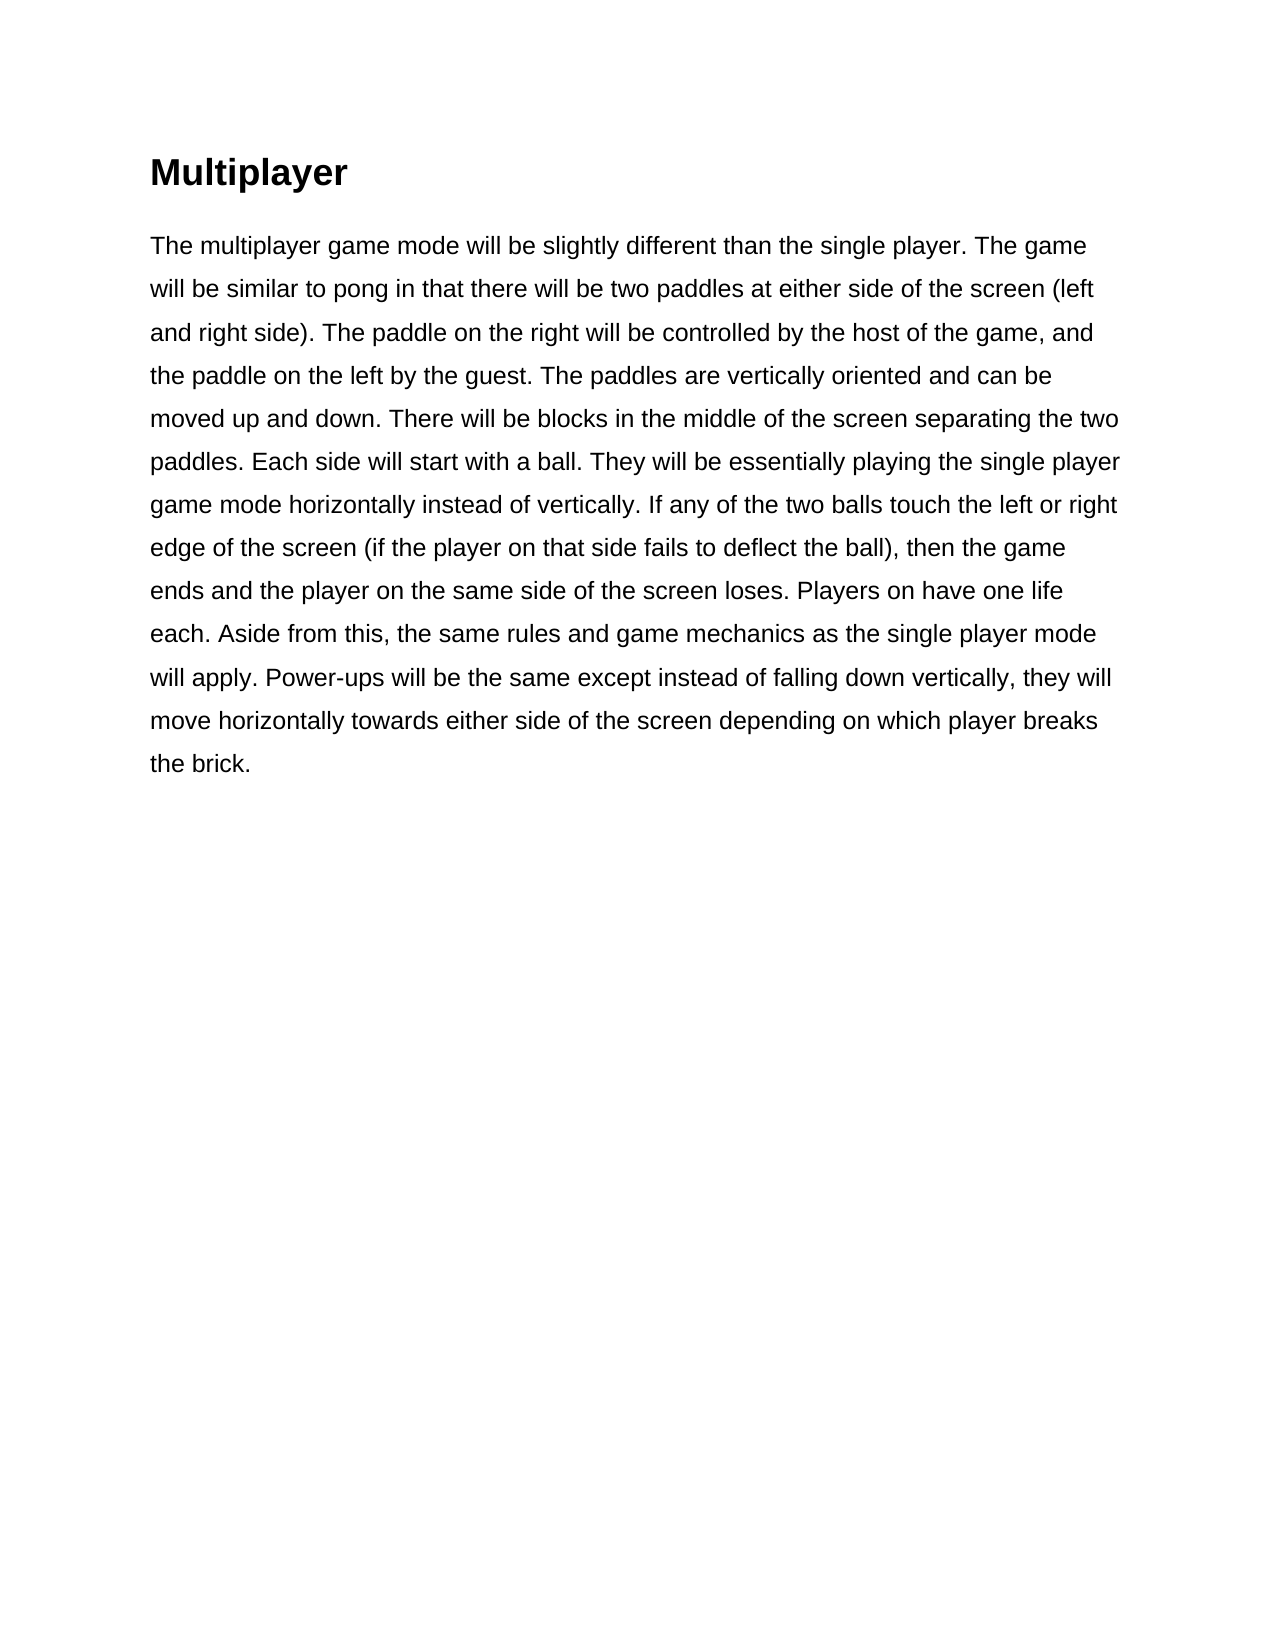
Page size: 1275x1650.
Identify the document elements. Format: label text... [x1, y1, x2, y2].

text The multiplayer game mode will be slightly different than the single player. The game will be similar to pong in that there will be two paddles at either side of the screen (left and right side). The paddle on the right will be controlled by the host of the game, and the paddle on the left by the guest. The paddles are vertically oriented and can be moved up and down. There will be blocks in the middle of the screen separating the two paddles. Each side will start with a ball. They will be essentially playing the single player game mode horizontally instead of vertically. If any of the two balls touch the left or right edge of the screen (if the player on that side fails to deflect the ball), then the game ends and the player on the same side of the screen loses. Players on have one life each. Aside from this, the same rules and game mechanics as the single player mode will apply. Power-ups will be the same except instead of falling down vertically, they will move horizontally towards either side of the screen depending on which player breaks the brick. [150, 231, 1125, 778]
text Multiplayer [150, 150, 1125, 193]
